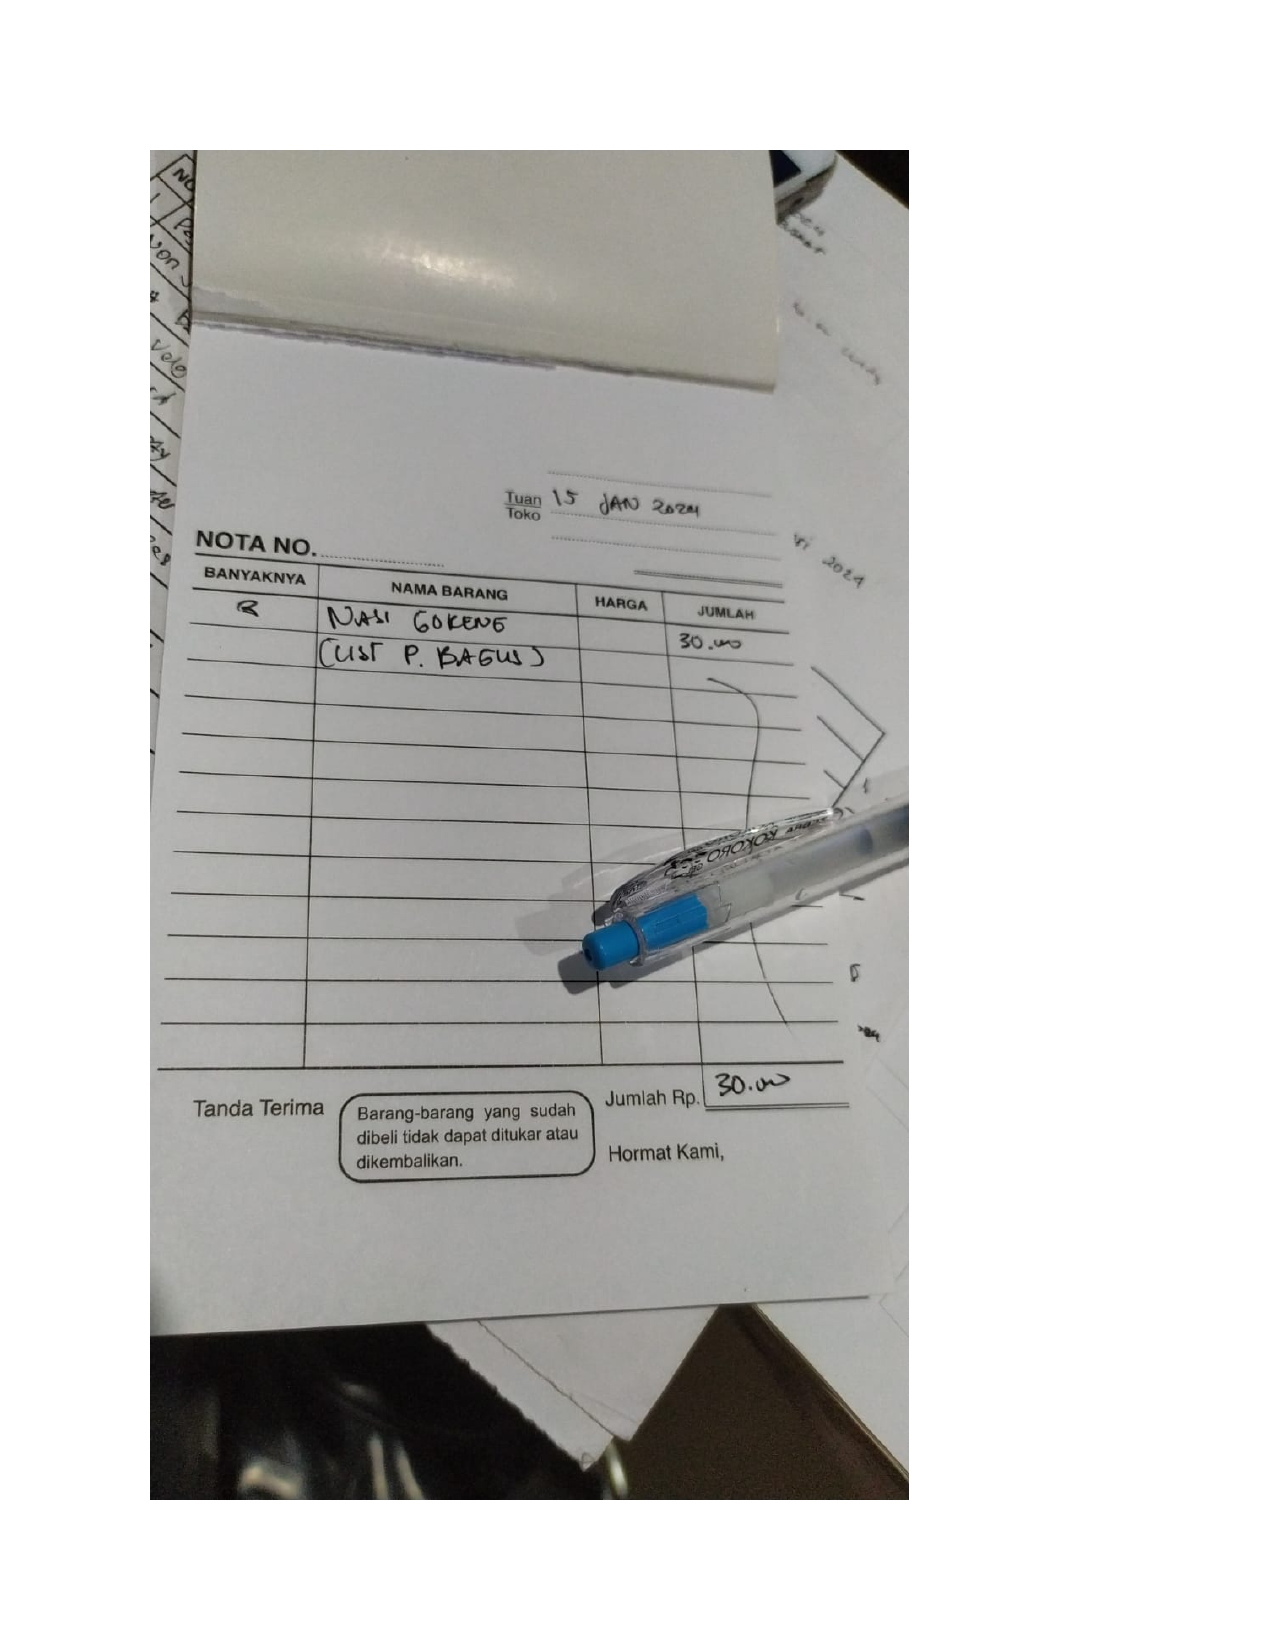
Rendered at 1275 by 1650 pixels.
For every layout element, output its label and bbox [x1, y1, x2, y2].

picture [150, 150, 909, 1500]
